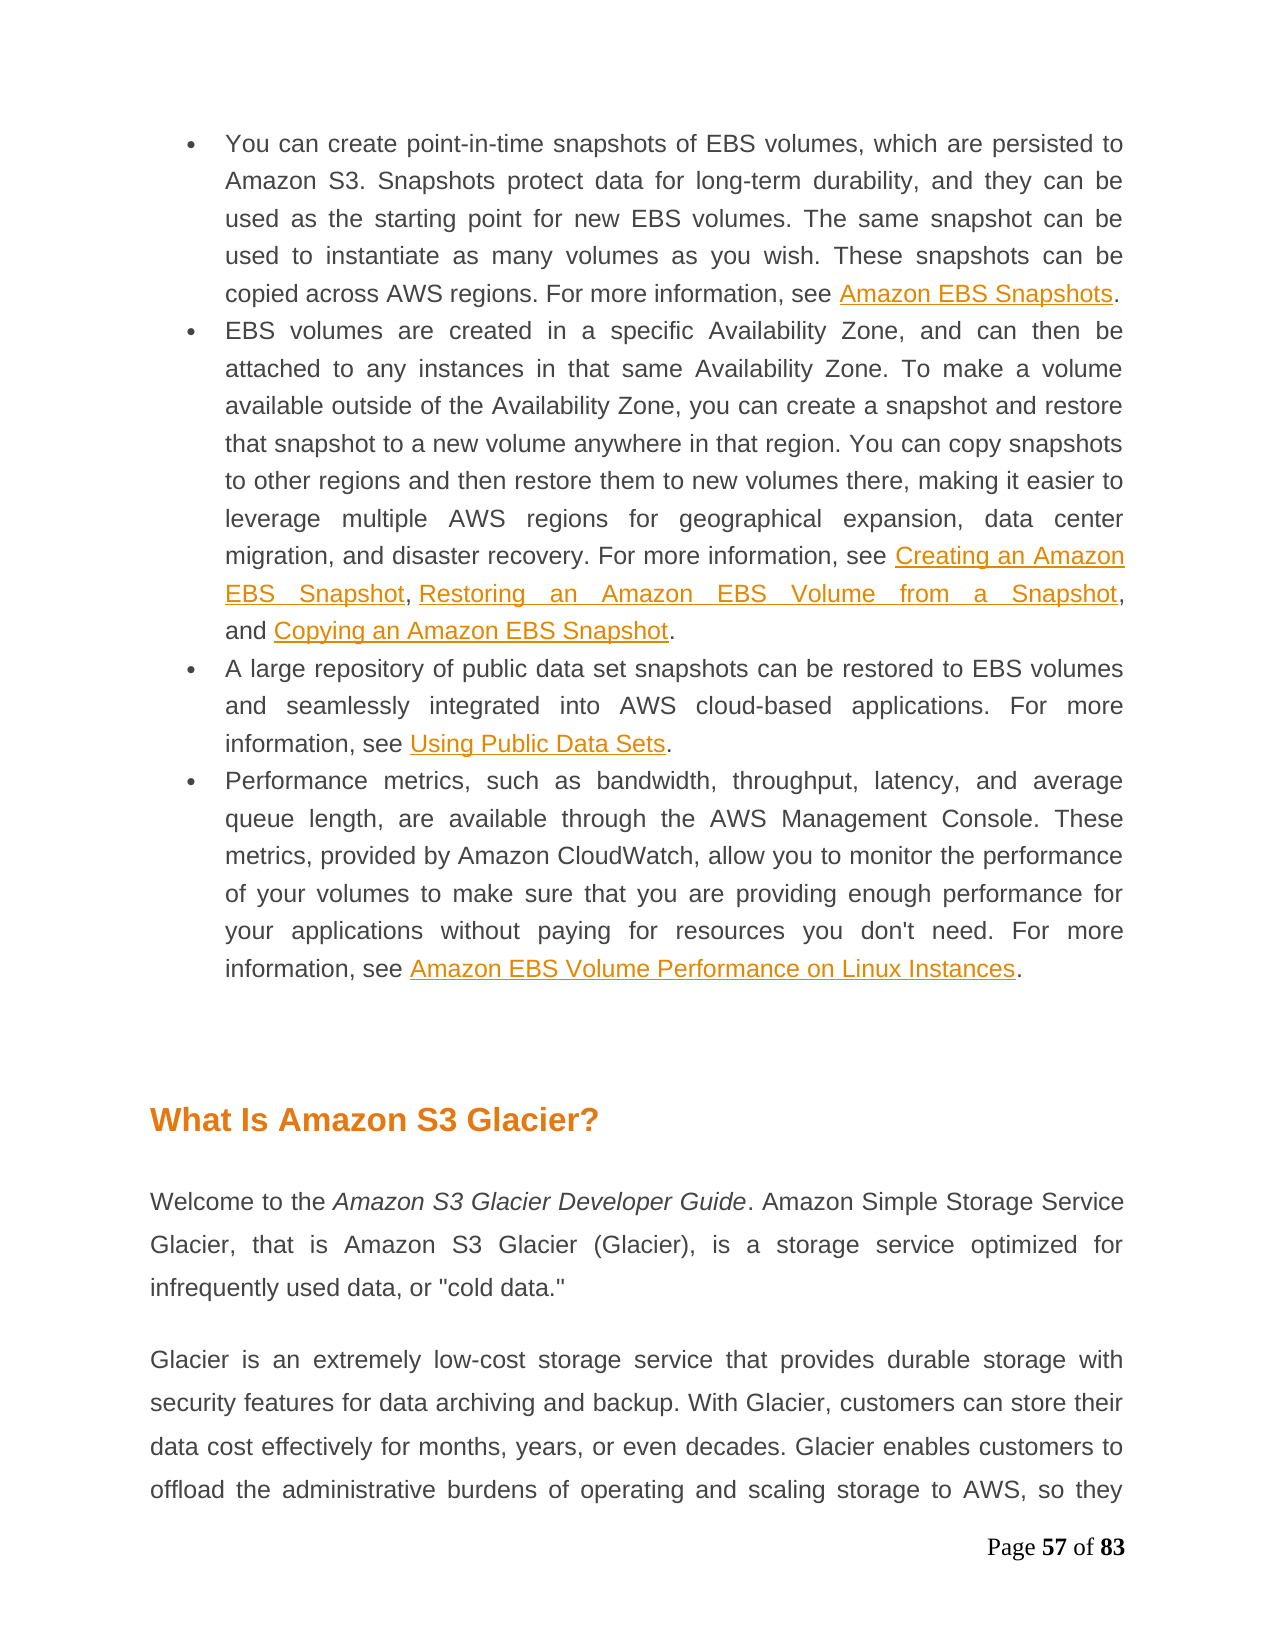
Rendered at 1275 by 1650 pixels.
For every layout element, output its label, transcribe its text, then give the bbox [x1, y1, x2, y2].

list EBS volumes are created in a specific Availability Zone, and can then be attached to any instances in that same Availability Zone. To make a volume available outside of the Availability Zone, you can create a snapshot and restore that snapshot to a new volume anywhere in that region. You can copy snapshots to other regions and then restore them to new volumes there, making it easier to leverage multiple AWS regions for geographical expansion, data center migration, and disaster recovery. For more information, see Creating an Amazon EBS Snapshot, Restoring an Amazon EBS Volume from a Snapshot, and Copying an Amazon EBS Snapshot. [187, 307, 1125, 645]
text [150, 1345, 1125, 1503]
subtitle What Is Amazon S3 Glacier? [150, 1100, 1125, 1138]
text Welcome to the Amazon S3 Glacier Developer Guide. Amazon Simple Storage Service Glacier, that is Amazon S3 Glacier (Glacier), is a storage service optimized for infrequently used data, or "cold data." [150, 1187, 1125, 1302]
list You can create point-in-time snapshots of EBS volumes, which are persisted to Amazon S3. Snapshots protect data for long-term durability, and they can be used as the starting point for new EBS volumes. The same snapshot can be used to instantiate as many volumes as you wish. These snapshots can be copied across AWS regions. For more information, see Amazon EBS Snapshots. [187, 120, 1125, 307]
list A large repository of public data set snapshots can be restored to EBS volumes and seamlessly integrated into AWS cloud-based applications. For more information, see Using Public Data Sets. [187, 645, 1125, 757]
list Performance metrics, such as bandwidth, throughput, latency, and average queue length, are available through the AWS Management Console. These metrics, provided by Amazon CloudWatch, allow you to monitor the performance of your volumes to make sure that you are providing enough performance for your applications without paying for resources you don't need. For more information, see Amazon EBS Volume Performance on Linux Instances. [187, 757, 1125, 982]
